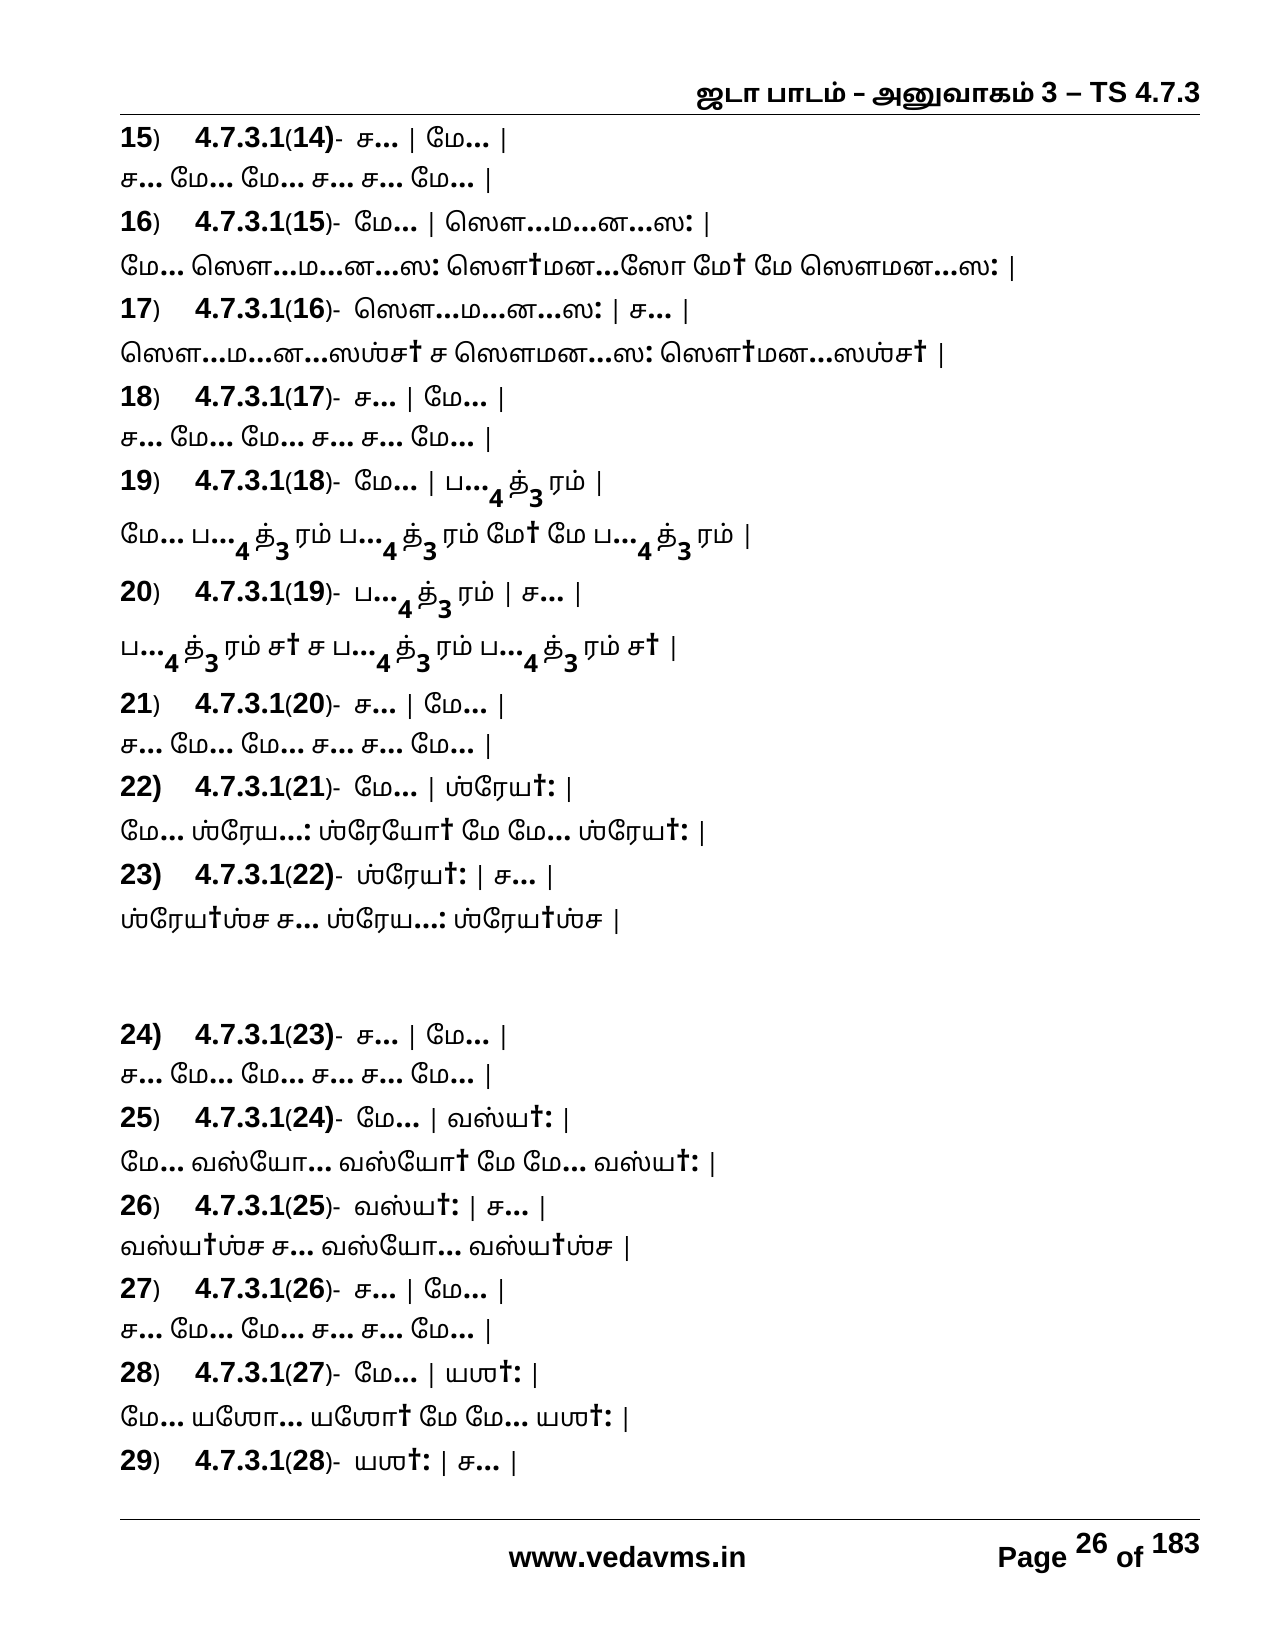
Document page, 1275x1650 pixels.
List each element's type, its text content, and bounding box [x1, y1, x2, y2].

text 19) 4.7.3.1(18)- மே… | ப…4த்3ரம் | [120, 459, 1200, 514]
text 16) 4.7.3.1(15)- மே… | ஸௌ…ம…ன…ஸ: | [120, 200, 1200, 242]
text ச… மே… மே… ச… ச… மே… | [120, 1057, 1200, 1094]
text ப…4த்3ரம் ச† ச ப…4த்3ரம் ப…4த்3ரம் ச† | [120, 629, 1200, 680]
text ச… மே… மே… ச… ச… மே… | [120, 726, 1200, 764]
text ஸௌ…ம…ன…ஸஶ்ச† ச ஸௌமன…ஸ: ஸௌ†மன…ஸஶ்ச† | [120, 332, 1200, 373]
text 29) 4.7.3.1(28)- யஶ†: | ச… | [120, 1439, 1200, 1481]
text 28) 4.7.3.1(27)- மே… | யஶ†: | [120, 1351, 1200, 1393]
text 25) 4.7.3.1(24)- மே… | வஸ்ய†: | [120, 1096, 1200, 1138]
text ஶ்ரேய†ஶ்ச ச… ஶ்ரேய…: ஶ்ரேய†ஶ்ச | [120, 897, 1200, 939]
text வஸ்ய†ஶ்ச ச… வஸ்யோ… வஸ்ய†ஶ்ச | [120, 1228, 1200, 1266]
text மே… ஶ்ரேய…: ஶ்ரேயோ† மே மே… ஶ்ரேய†: | [120, 809, 1200, 851]
text ச… மே… மே… ச… ச… மே… | [120, 160, 1200, 198]
text ச… மே… மே… ச… ச… மே… | [120, 1311, 1200, 1349]
text 15) 4.7.3.1(14)- ச… | மே… | [120, 116, 1200, 158]
text 18) 4.7.3.1(17)- ச… | மே… | [120, 376, 1200, 417]
text 26) 4.7.3.1(25)- வஸ்ய†: | ச… | [120, 1184, 1200, 1226]
text 22) 4.7.3.1(21)- மே… | ஶ்ரேய†: | [120, 766, 1200, 807]
text மே… ஸௌ…ம…ன…ஸ: ஸௌ†மன…ஸோ மே† மே ஸௌமன…ஸ: | [120, 244, 1200, 286]
text மே… வஸ்யோ… வஸ்யோ† மே மே… வஸ்ய†: | [120, 1140, 1200, 1182]
text மே… ப…4த்3ரம் ப…4த்3ரம் மே† மே ப…4த்3ரம் | [120, 517, 1200, 568]
text 24) 4.7.3.1(23)- ச… | மே… | [120, 1013, 1200, 1055]
text 27) 4.7.3.1(26)- ச… | மே… | [120, 1267, 1200, 1309]
text மே… யஶோ… யஶோ† மே மே… யஶ†: | [120, 1395, 1200, 1437]
text 17) 4.7.3.1(16)- ஸௌ…ம…ன…ஸ: | ச… | [120, 288, 1200, 329]
text 21) 4.7.3.1(20)- ச… | மே… | [120, 682, 1200, 724]
text ச… மே… மே… ச… ச… மே… | [120, 419, 1200, 457]
text 23) 4.7.3.1(22)- ஶ்ரேய†: | ச… | [120, 853, 1200, 895]
text 20) 4.7.3.1(19)- ப…4த்3ரம் | ச… | [120, 571, 1200, 626]
